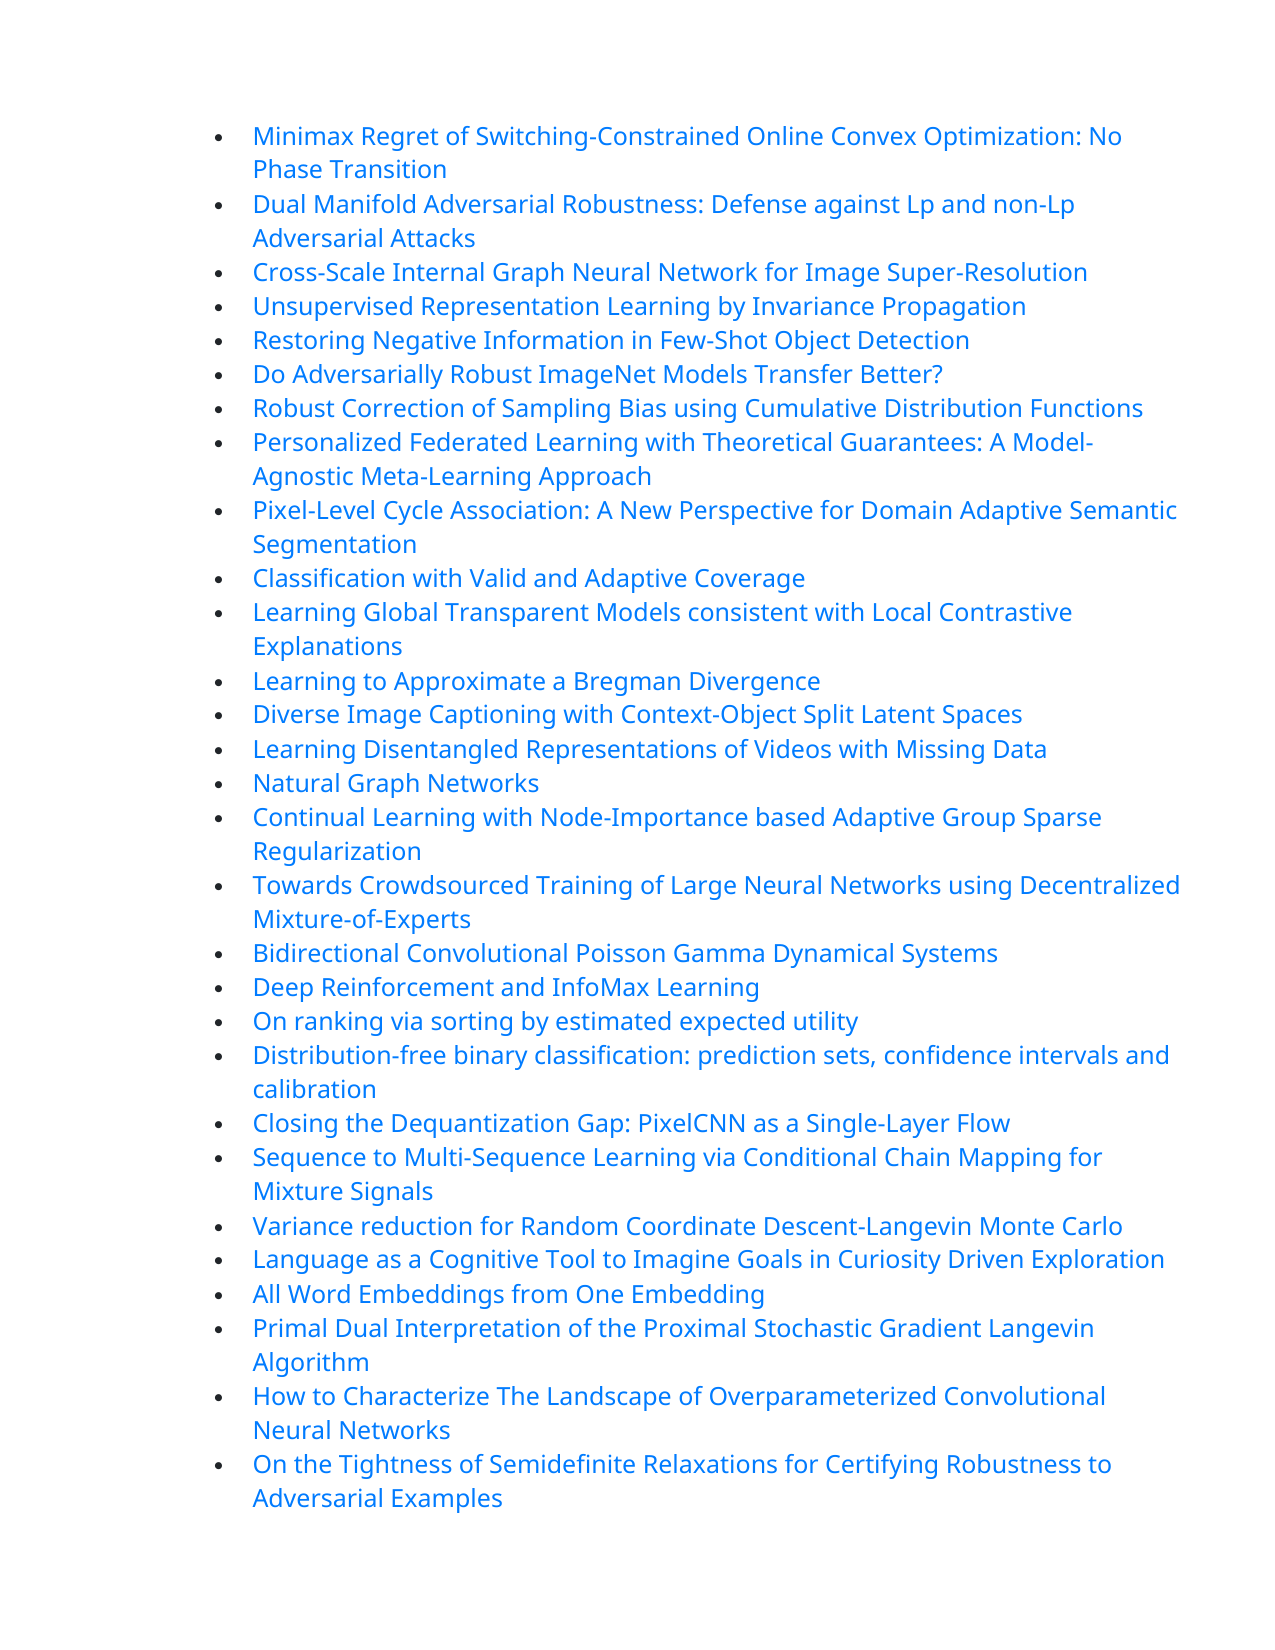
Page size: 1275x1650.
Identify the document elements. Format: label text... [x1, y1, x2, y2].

list Learning Disentangled Representations of Videos with Missing Data [215, 731, 1186, 765]
list All Word Embeddings from One Embedding [215, 1276, 1186, 1310]
list Diverse Image Captioning with Context-Object Split Latent Spaces [215, 697, 1186, 731]
list Learning to Approximate a Bregman Divergence [215, 663, 1186, 697]
list Classification with Valid and Adaptive Coverage [215, 561, 1186, 595]
list Robust Correction of Sampling Bias using Cumulative Distribution Functions [215, 391, 1186, 425]
list Do Adversarially Robust ImageNet Models Transfer Better? [215, 357, 1186, 391]
list Deep Reinforcement and InfoMax Learning [215, 970, 1186, 1004]
list Sequence to Multi-Sequence Learning via Conditional Chain Mapping for Mixture Signals [215, 1140, 1186, 1208]
list Bidirectional Convolutional Poisson Gamma Dynamical Systems [215, 936, 1186, 970]
list Primal Dual Interpretation of the Proximal Stochastic Gradient Langevin Algorithm [215, 1310, 1186, 1378]
list Continual Learning with Node-Importance based Adaptive Group Sparse Regularization [215, 799, 1186, 867]
list Restoring Negative Information in Few-Shot Object Detection [215, 322, 1186, 357]
list Learning Global Transparent Models consistent with Local Contrastive Explanations [215, 595, 1186, 663]
list How to Characterize The Landscape of Overparameterized Convolutional Neural Networks [215, 1378, 1186, 1447]
list Pixel-Level Cycle Association: A New Perspective for Domain Adaptive Semantic Segmentation [215, 493, 1186, 561]
list Distribution-free binary classification: prediction sets, confidence intervals and calibration [215, 1038, 1186, 1106]
list Natural Graph Networks [215, 765, 1186, 799]
list Cross-Scale Internal Graph Neural Network for Image Super-Resolution [215, 254, 1186, 288]
list Closing the Dequantization Gap: PixelCNN as a Single-Layer Flow [215, 1106, 1186, 1140]
list Minimax Regret of Switching-Constrained Online Convex Optimization: No Phase Transition [215, 118, 1186, 186]
list Unsupervised Representation Learning by Invariance Propagation [215, 288, 1186, 322]
list Personalized Federated Learning with Theoretical Guarantees: A Model-Agnostic Meta-Learning Approach [215, 425, 1186, 493]
list Towards Crowdsourced Training of Large Neural Networks using Decentralized Mixture-of-Experts [215, 867, 1186, 936]
list On the Tightness of Semidefinite Relaxations for Certifying Robustness to Adversarial Examples [215, 1447, 1186, 1515]
list Dual Manifold Adversarial Robustness: Defense against Lp and non-Lp Adversarial Attacks [215, 186, 1186, 254]
list Variance reduction for Random Coordinate Descent-Langevin Monte Carlo [215, 1208, 1186, 1242]
list On ranking via sorting by estimated expected utility [215, 1004, 1186, 1038]
list Language as a Cognitive Tool to Imagine Goals in Curiosity Driven Exploration [215, 1242, 1186, 1276]
